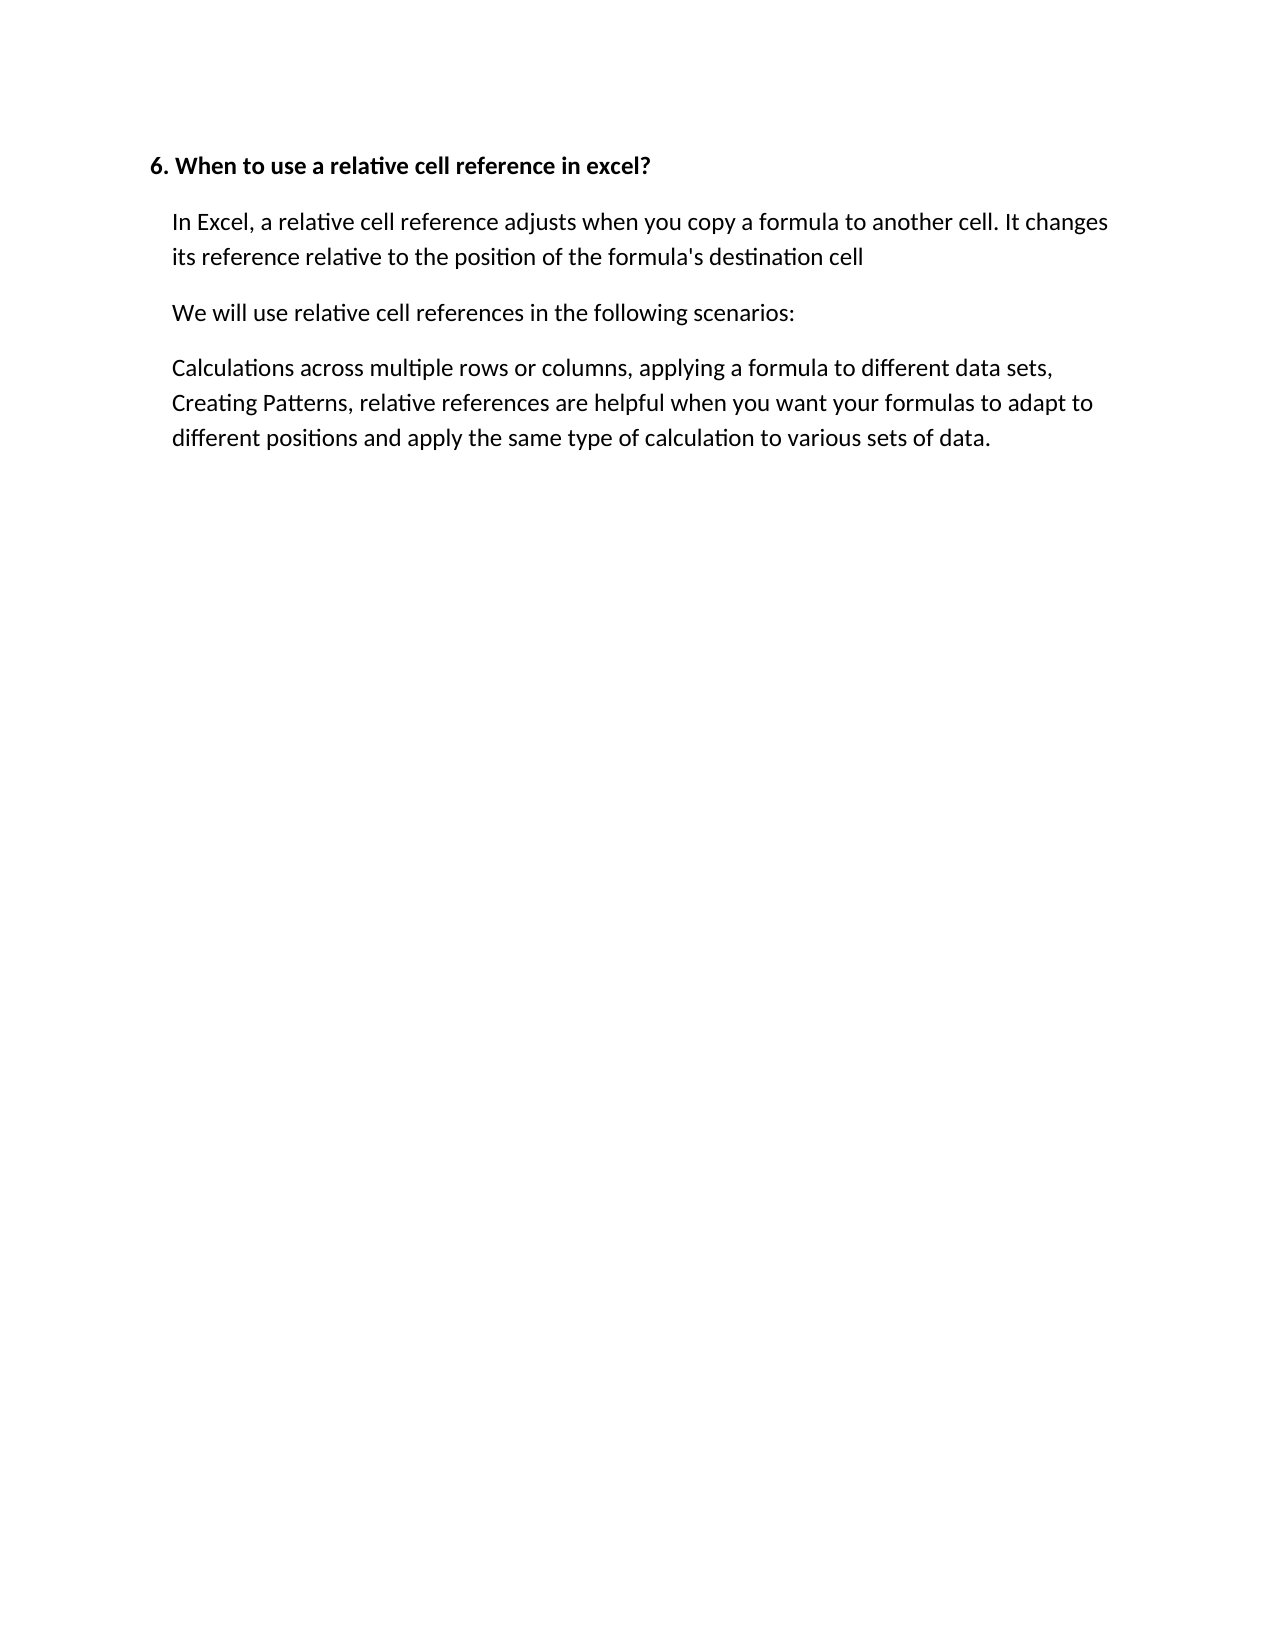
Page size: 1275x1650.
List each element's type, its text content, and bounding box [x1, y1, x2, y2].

text We will use relative cell references in the following scenarios: [172, 297, 1125, 327]
text 6. When to use a relative cell reference in excel? [150, 150, 1125, 181]
text Calculations across multiple rows or columns, applying a formula to different data sets, Creating Patterns, relative references are helpful when you want your formulas to adapt to different positions and apply the same type of calculation to various sets of data. [172, 352, 1125, 453]
text In Excel, a relative cell reference adjusts when you copy a formula to another cell. It changes its reference relative to the position of the formula's destination cell [172, 206, 1125, 271]
